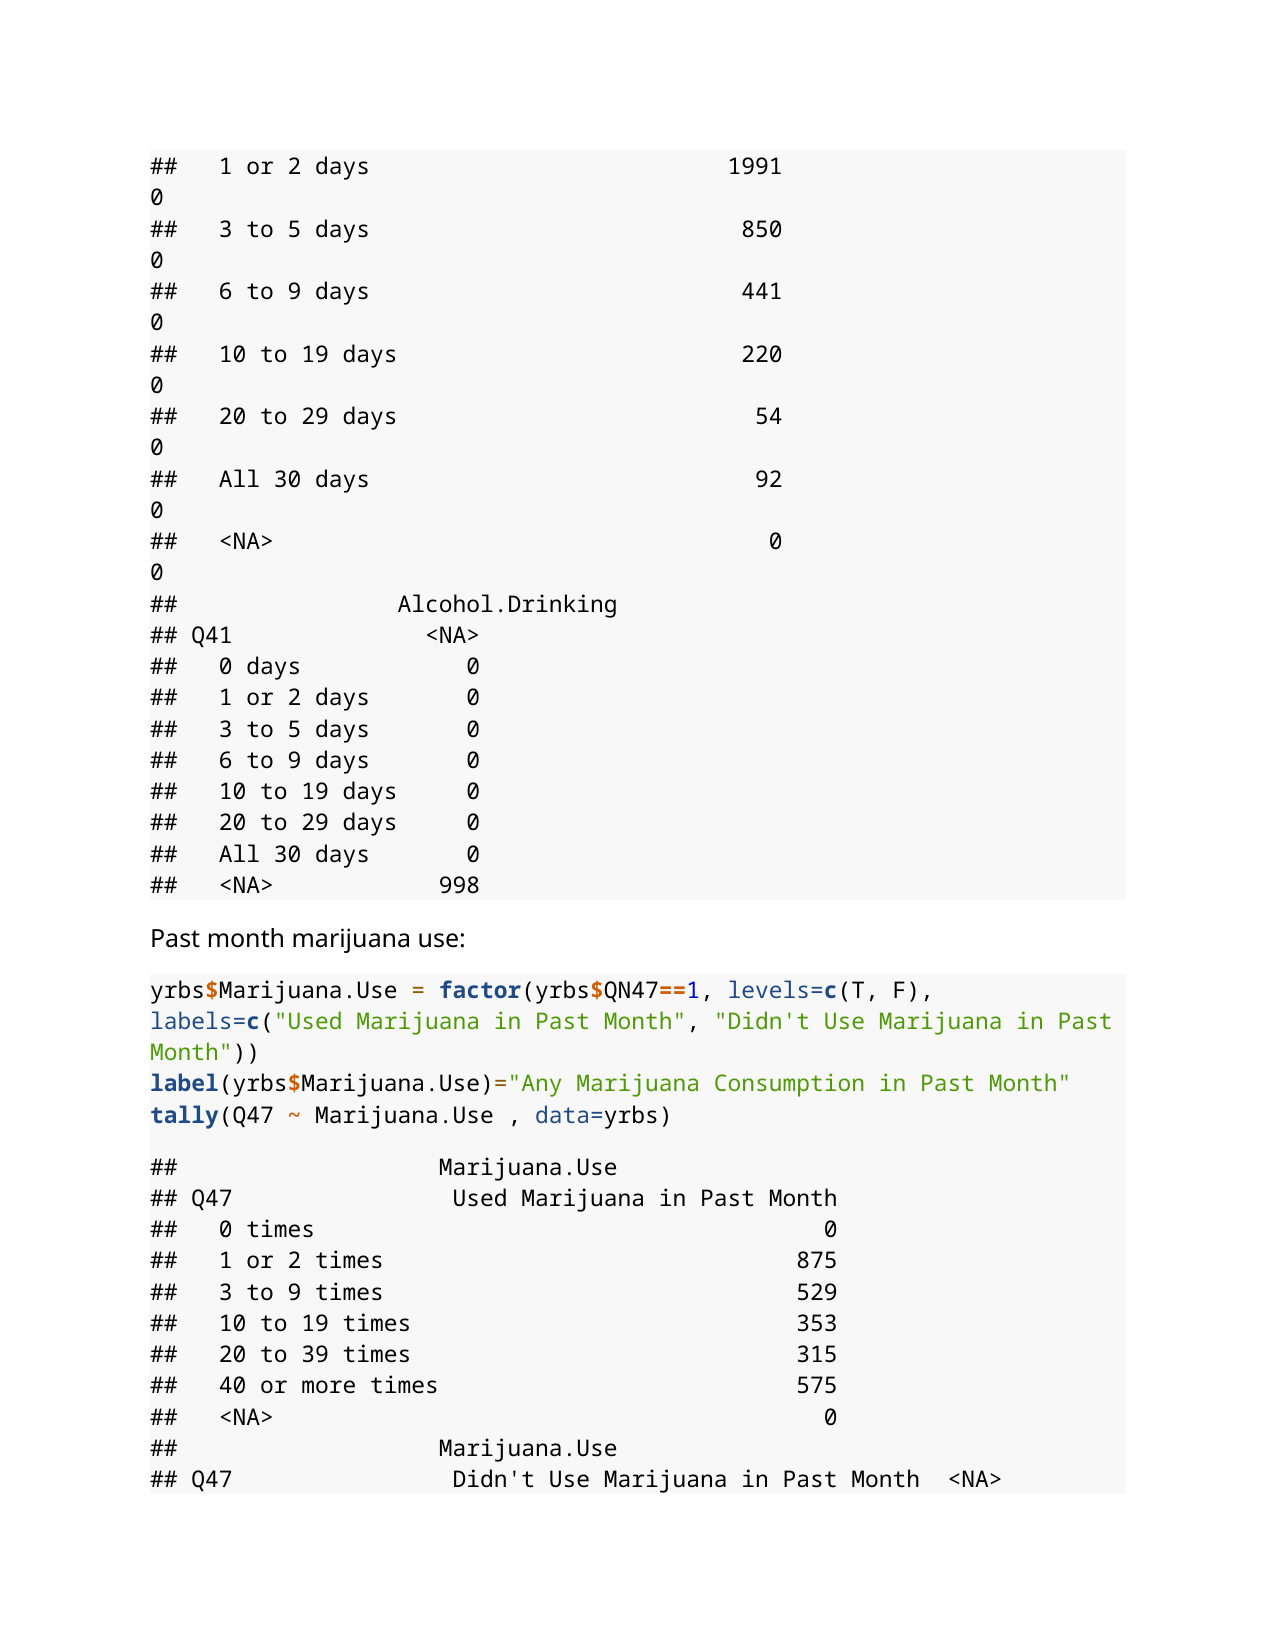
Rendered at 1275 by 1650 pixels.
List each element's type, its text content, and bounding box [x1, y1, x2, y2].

text Past month marijuana use: [150, 921, 1125, 955]
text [150, 1151, 1125, 1494]
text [150, 150, 1125, 900]
text yrbs$Marijuana.Use = factor(yrbs$QN47==1, levels=c(T, F), labels=c("Used Marijuana in Past Month", "Didn't Use Marijuana in Past Month")) label(yrbs$Marijuana.Use)="Any Marijuana Consumption in Past Month" tally(Q47 ~ Marijuana.Use , data=yrbs) [150, 974, 1125, 1130]
